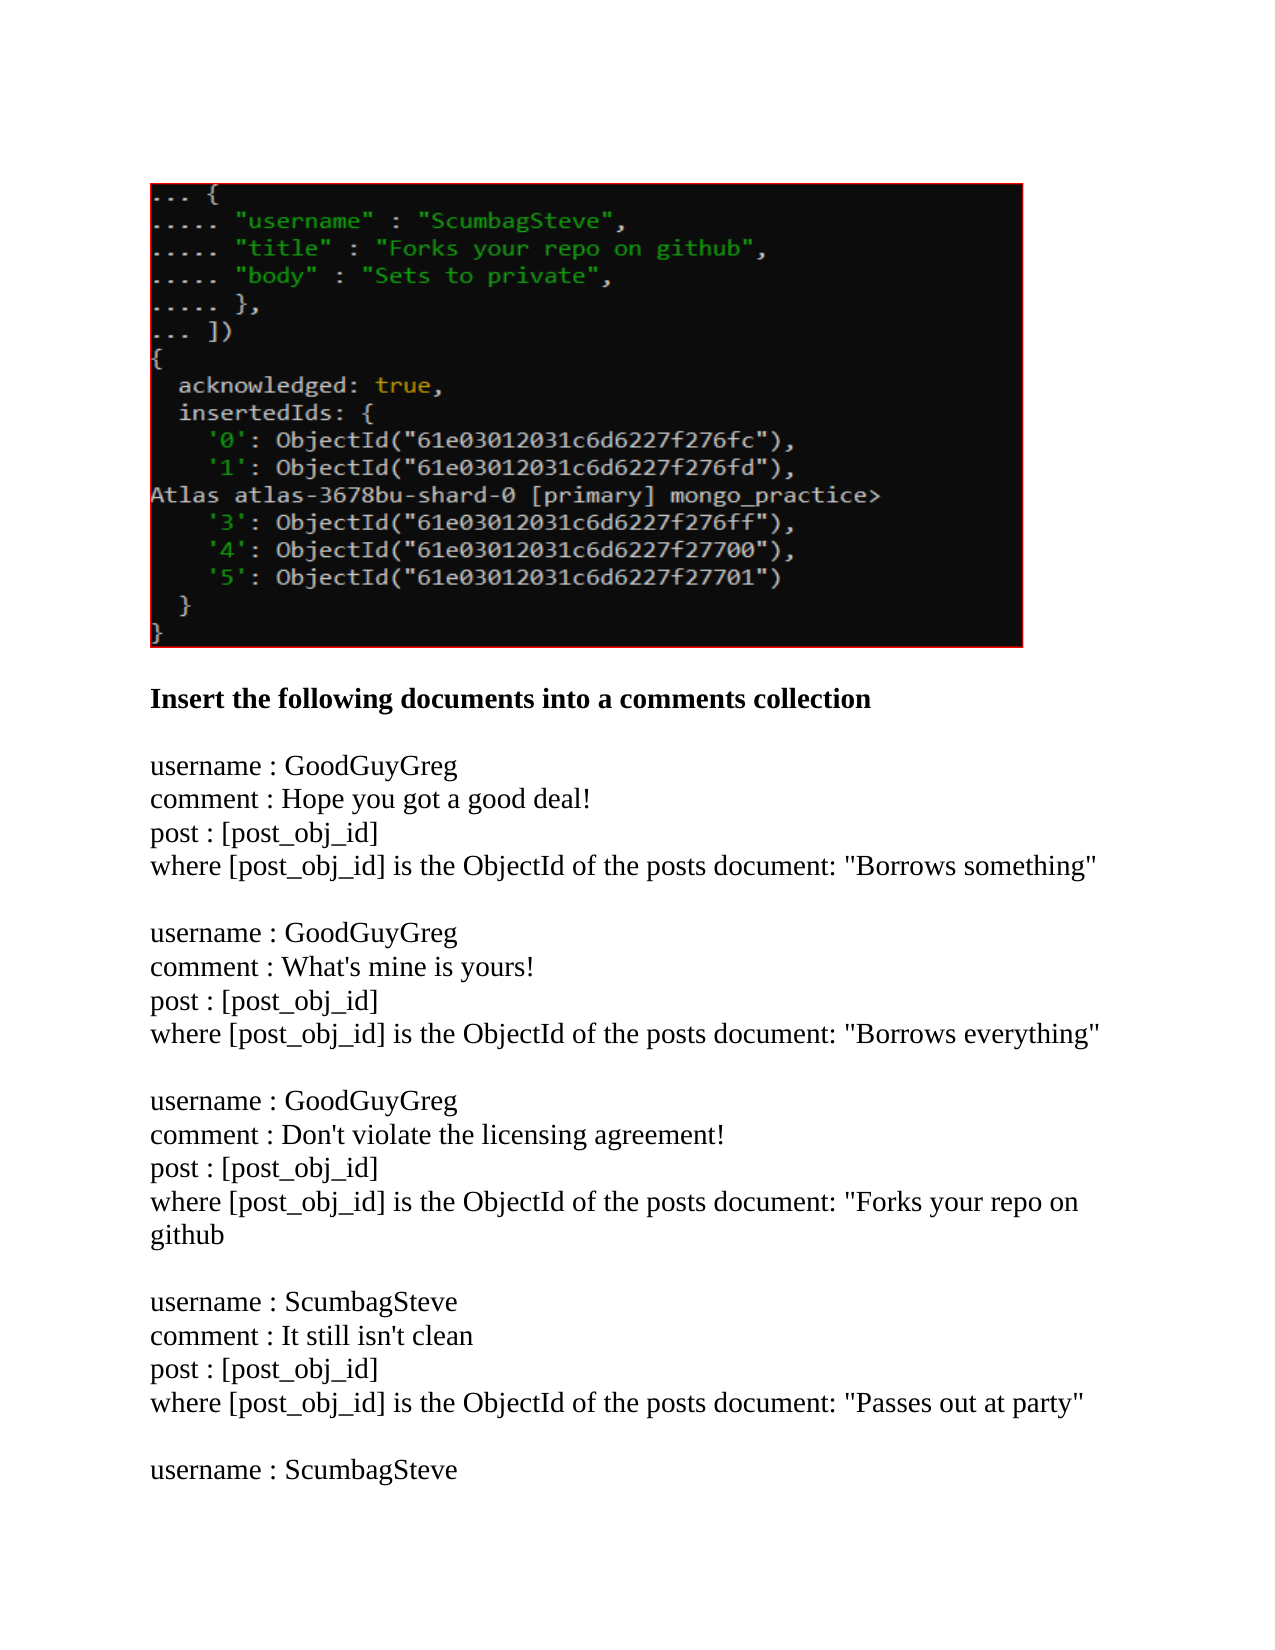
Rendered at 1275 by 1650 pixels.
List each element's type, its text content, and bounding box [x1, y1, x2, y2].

text where [post_obj_id] is the ObjectId of the posts document: "Passes out at party" [150, 1385, 1125, 1419]
text where [post_obj_id] is the ObjectId of the posts document: "Borrows everything" [150, 1016, 1125, 1050]
text post : [post_obj_id] [150, 983, 1125, 1016]
text comment : Don't violate the licensing agreement! [150, 1117, 1125, 1150]
text post : [post_obj_id] [150, 1150, 1125, 1184]
text username : GoodGuyGreg [150, 916, 1125, 949]
text comment : It still isn't clean [150, 1318, 1125, 1352]
picture [150, 183, 1024, 648]
text comment : Hope you got a good deal! [150, 781, 1125, 815]
text Insert the following documents into a comments collection [150, 681, 1125, 714]
text username : ScumbagSteve [150, 1284, 1125, 1318]
text username : ScumbagSteve [150, 1452, 1125, 1486]
text username : GoodGuyGreg [150, 748, 1125, 781]
text username : GoodGuyGreg [150, 1083, 1125, 1117]
text comment : What's mine is yours! [150, 949, 1125, 983]
text where [post_obj_id] is the ObjectId of the posts document: "Forks your repo on github [150, 1184, 1125, 1251]
text post : [post_obj_id] [150, 1352, 1125, 1385]
text post : [post_obj_id] [150, 815, 1125, 848]
text where [post_obj_id] is the ObjectId of the posts document: "Borrows something" [150, 848, 1125, 882]
